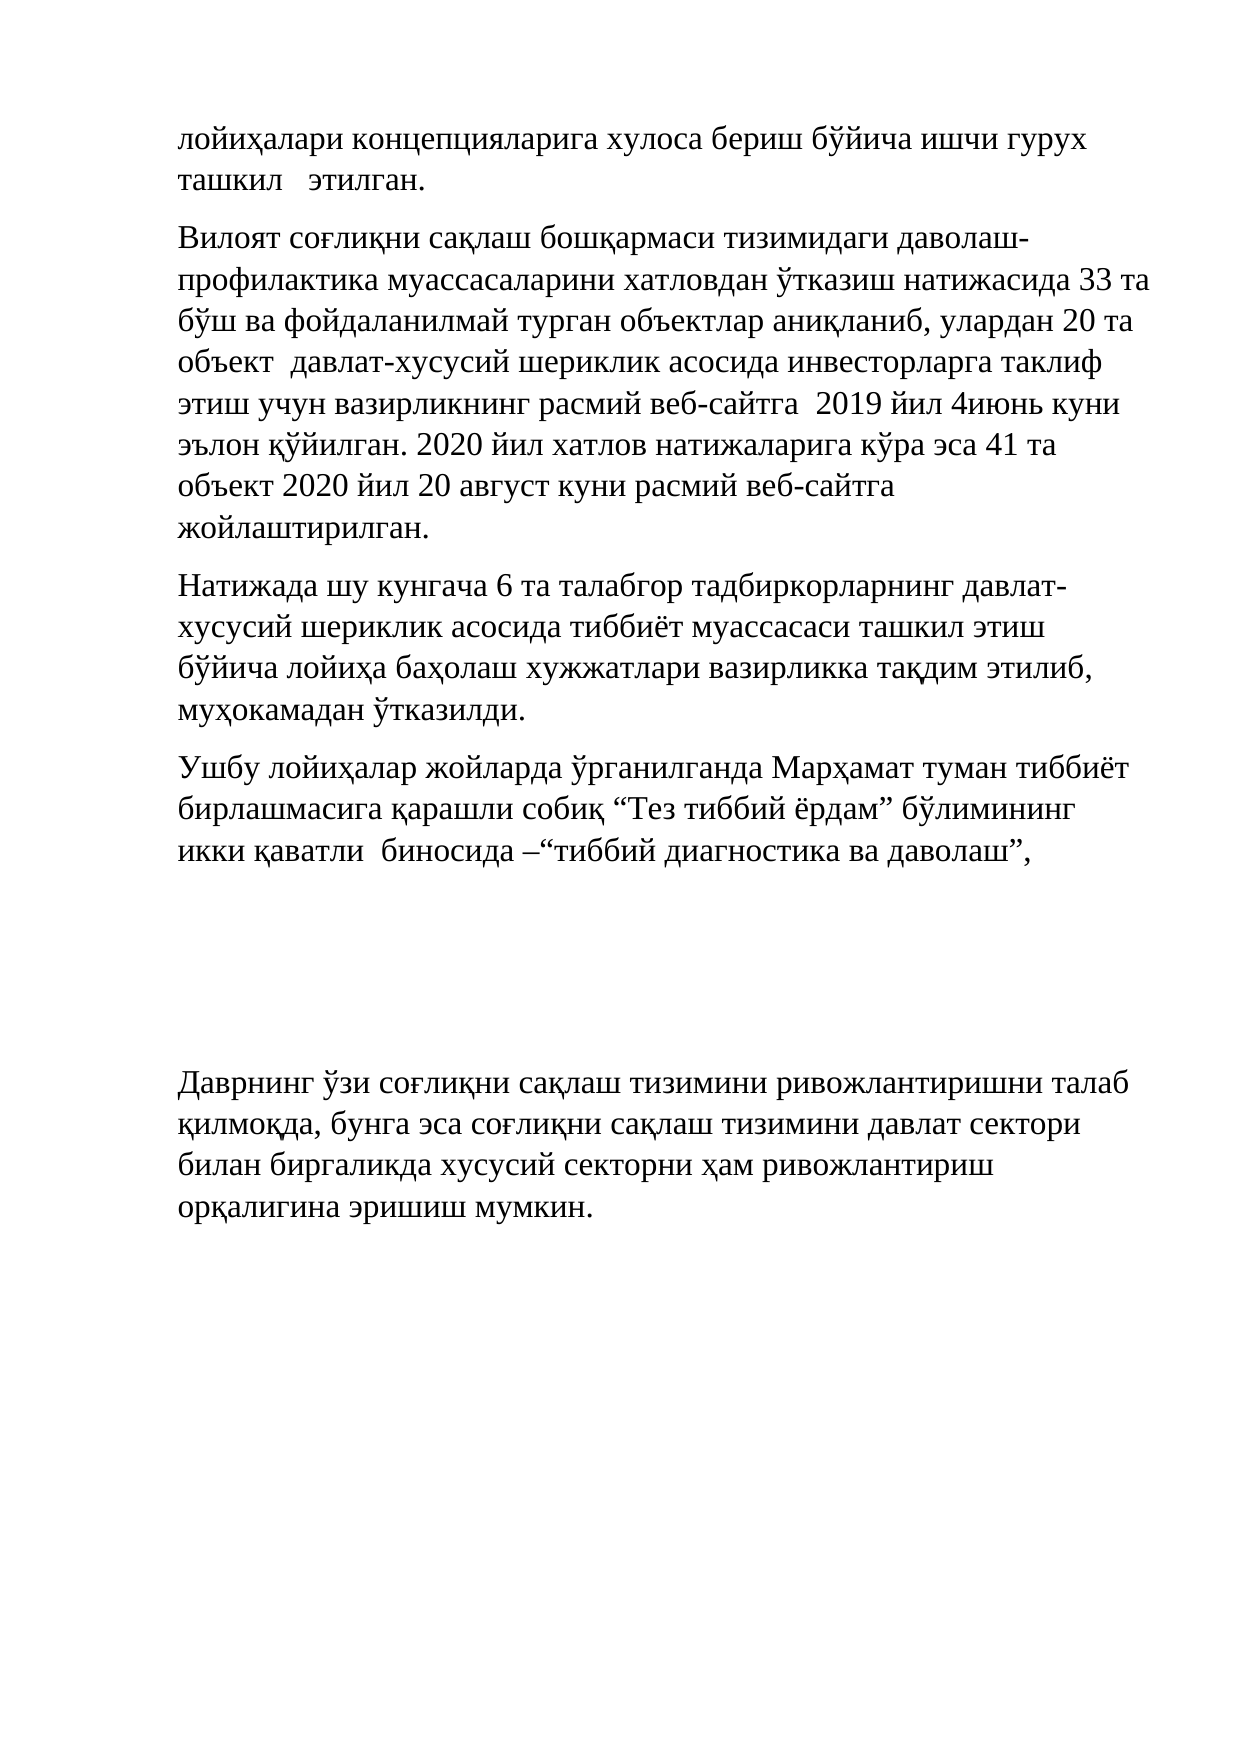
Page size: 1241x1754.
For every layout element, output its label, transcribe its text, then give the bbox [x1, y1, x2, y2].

text Вилоят соғлиқни сақлаш бошқармаси тизимидаги даволаш-профилактика муассасаларини хатловдан ўтказиш натижасида 33 та бўш ва фойдаланилмай турган объектлар аниқланиб, улардан 20 та объект давлат-хусусий шериклик асосида инвесторларга таклиф этиш учун вазирликнинг расмий веб-сайтга 2019 йил 4июнь куни эълон қўйилган. 2020 йил хатлов натижаларига кўра эса 41 та объект 2020 йил 20 август куни расмий веб-сайтга жойлаштирилган. [177, 217, 1152, 545]
text Натижада шу кунгача 6 та талабгор тадбиркорларнинг давлат-хусусий шериклик асосида тиббиёт муассасаси ташкил этиш бўйича лойиҳа баҳолаш хужжатлари вазирликка тақдим этилиб, муҳокамадан ўтказилди. [177, 565, 1152, 727]
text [177, 118, 1152, 198]
text Ушбу лойиҳалар жойларда ўрганилганда Марҳамат туман тиббиёт бирлашмасига қарашли собиқ “Тез тиббий ёрдам” бўлимининг икки қаватли биносида –“тиббий диагностика ва даволаш”, [177, 747, 1152, 868]
text Даврнинг ўзи соғлиқни сақлаш тизимини ривожлантиришни талаб қилмоқда, бунга эса соғлиқни сақлаш тизимини давлат сектори билан биргаликда хусусий секторни ҳам ривожлантириш орқалигина эришиш мумкин. [177, 1062, 1152, 1224]
